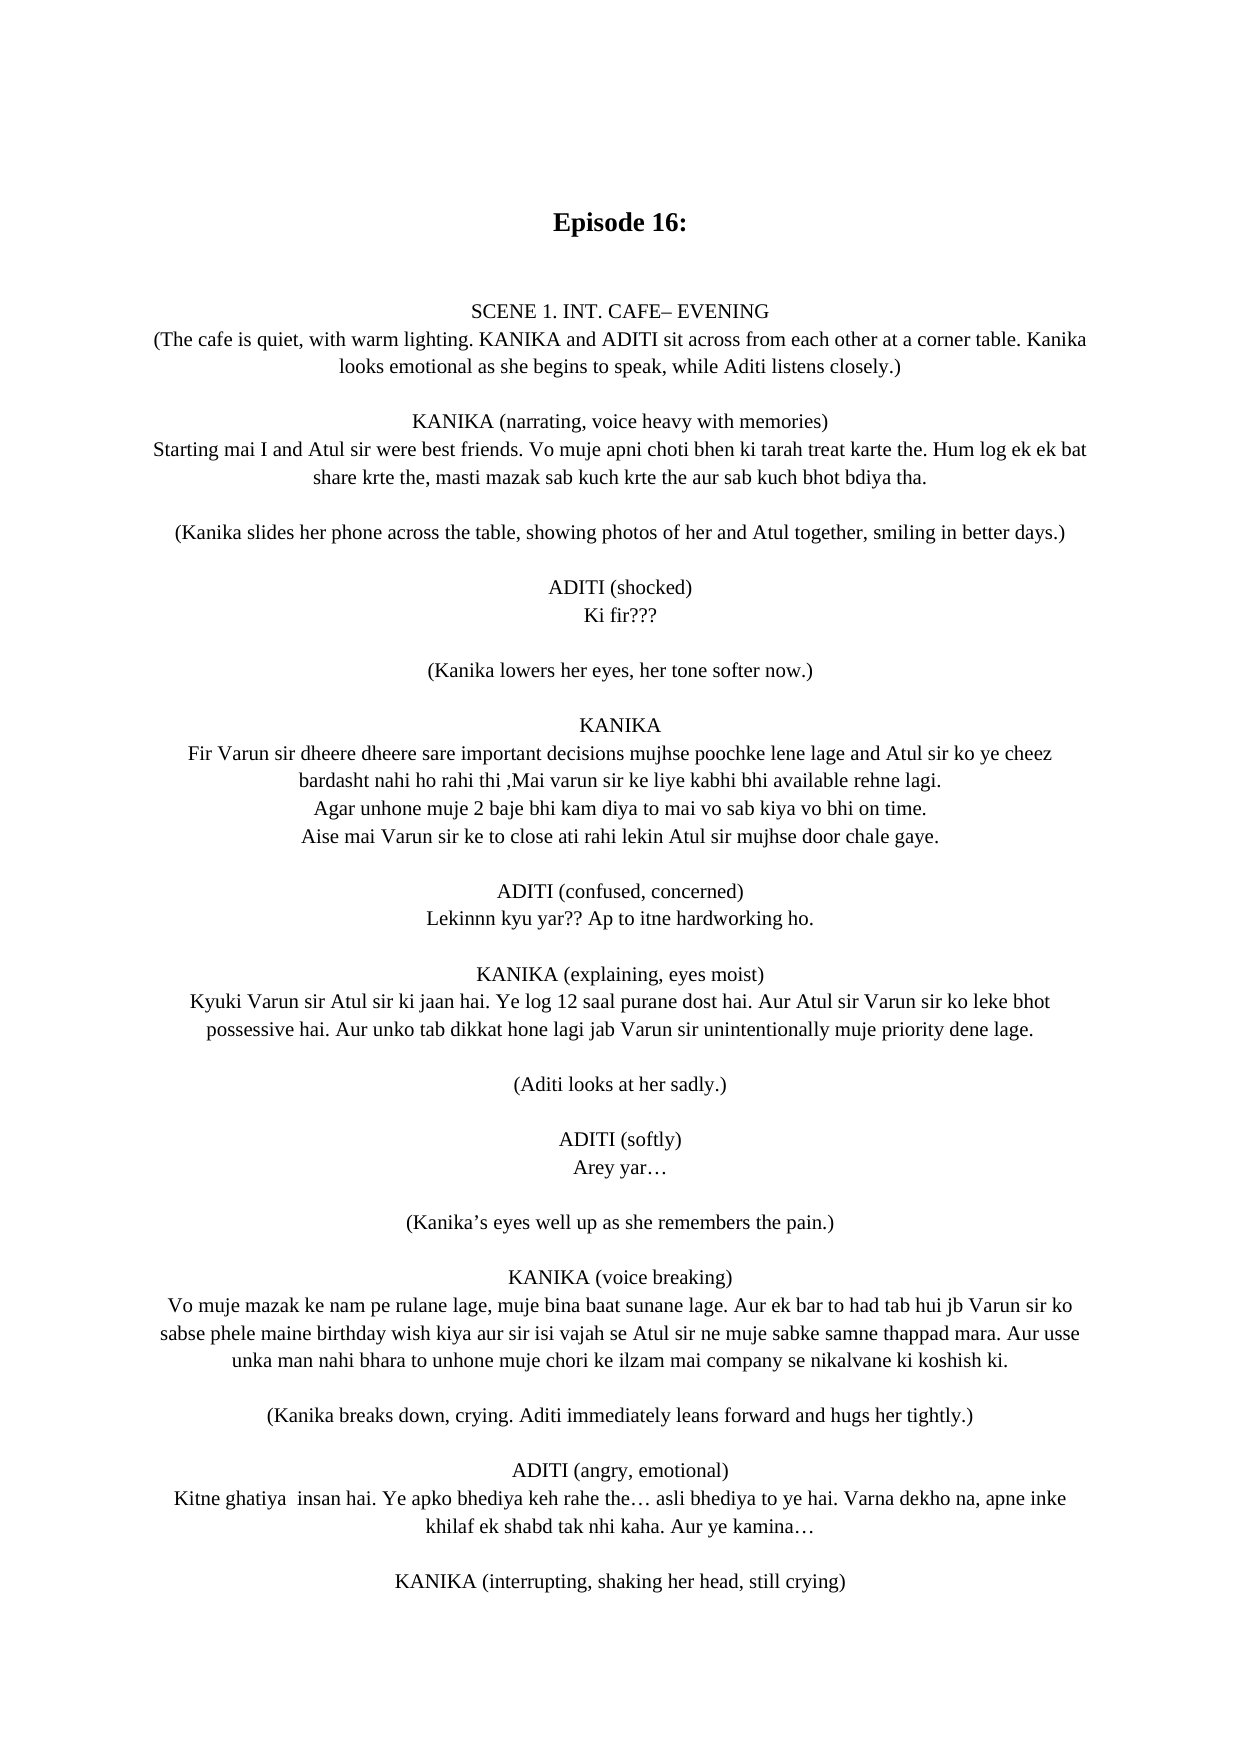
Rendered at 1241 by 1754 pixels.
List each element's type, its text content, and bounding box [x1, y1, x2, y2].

text KANIKA (voice breaking) [150, 1265, 1090, 1289]
text ADITI (angry, emotional) [150, 1458, 1090, 1482]
text (Kanika’s eyes well up as she remembers the pain.) [150, 1210, 1090, 1234]
text ADITI (confused, concerned) [150, 879, 1090, 903]
text KANIKA (narrating, voice heavy with memories) [150, 409, 1090, 433]
text Aise mai Varun sir ke to close ati rahi lekin Atul sir mujhse door chale gaye. [150, 823, 1090, 848]
text Kitne ghatiya insan hai. Ye apko bhediya keh rahe the… asli bhediya to ye hai. Varna dekho na, apne inke khilaf ek shabd tak nhi kaha. Aur ye kamina… [150, 1486, 1090, 1538]
text Lekinnn kyu yar?? Ap to itne hardworking ho. [150, 906, 1090, 930]
text (The cafe is quiet, with warm lighting. KANIKA and ADITI sit across from each other at a corner table. Kanika looks emotional as she begins to speak, while Aditi listens closely.) [150, 327, 1090, 378]
text Fir Varun sir dheere dheere sare important decisions mujhse poochke lene lage and Atul sir ko ye cheez bardasht nahi ho rahi thi ,Mai varun sir ke liye kabhi bhi available rehne lagi. [150, 741, 1090, 792]
text Vo muje mazak ke nam pe rulane lage, muje bina baat sunane lage. Aur ek bar to had tab hui jb Varun sir ko sabse phele maine birthday wish kiya aur sir isi vajah se Atul sir ne muje sabke samne thappad mara. Aur usse unka man nahi bhara to unhone muje chori ke ilzam mai company se nikalvane ki koshish ki. [150, 1293, 1090, 1372]
text Arey yar… [150, 1155, 1090, 1179]
text KANIKA (interrupting, shaking her head, still crying) [150, 1569, 1090, 1593]
text Agar unhone muje 2 baje bhi kam diya to mai vo sab kiya vo bhi on time. [150, 796, 1090, 820]
text KANIKA (explaining, eyes moist) [150, 962, 1090, 986]
text Kyuki Varun sir Atul sir ki jaan hai. Ye log 12 saal purane dost hai. Aur Atul sir Varun sir ko leke bhot possessive hai. Aur unko tab dikkat hone lagi jab Varun sir unintentionally muje priority dene lage. [150, 989, 1090, 1041]
text ADITI (softly) [150, 1127, 1090, 1151]
text ADITI (shocked) [150, 575, 1090, 599]
text (Kanika lowers her eyes, her tone softer now.) [150, 658, 1090, 682]
text KANIKA [150, 713, 1090, 737]
text (Kanika slides her phone across the table, showing photos of her and Atul together, smiling in better days.) [150, 520, 1090, 544]
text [150, 150, 1090, 268]
text SCENE 1. INT. CAFE– EVENING [150, 299, 1090, 323]
text (Aditi looks at her sadly.) [150, 1072, 1090, 1096]
text Ki fir??? [150, 603, 1090, 627]
text Starting mai I and Atul sir were best friends. Vo muje apni choti bhen ki tarah treat karte the. Hum log ek ek bat share krte the, masti mazak sab kuch krte the aur sab kuch bhot bdiya tha. [150, 437, 1090, 489]
text (Kanika breaks down, crying. Aditi immediately leans forward and hugs her tightly.) [150, 1403, 1090, 1427]
